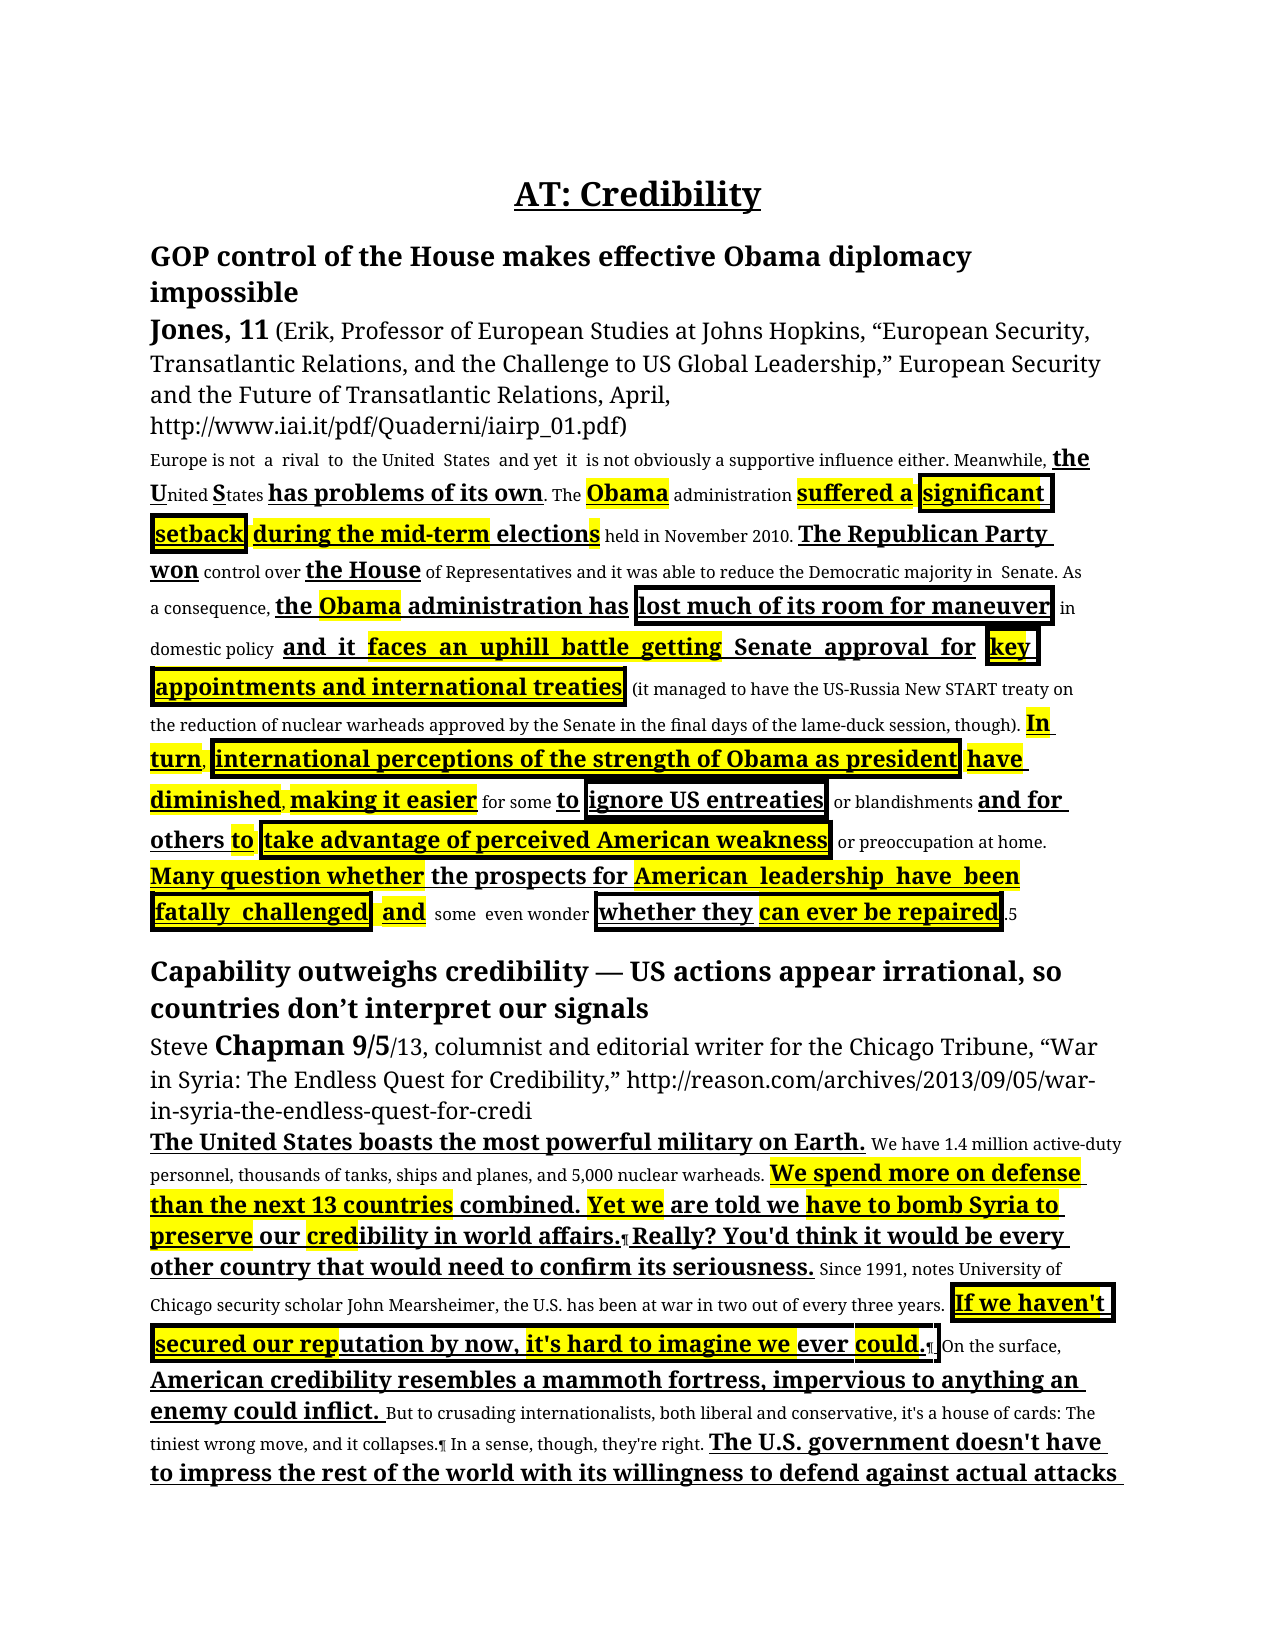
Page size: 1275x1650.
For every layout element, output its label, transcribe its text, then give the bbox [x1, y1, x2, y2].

subtitle GOP control of the House makes effective Obama diplomacy impossible [150, 237, 1125, 311]
text Steve Chapman 9/5/13, columnist and editorial writer for the Chicago Tribune, “War in Syria: The Endless Quest for Credibility,” http://reason.com/archives/2013/09/05/war-in-syria-the-endless-quest-for-credi [150, 1027, 1125, 1126]
subtitle AT: Credibility [150, 171, 1125, 216]
text Jones, 11 (Erik, Professor of European Studies at Johns Hopkins, “European Security, Transatlantic Relations, and the Challenge to US Global Leadership,” European Security and the Future of Transatlantic Relations, April, http://www.iai.it/pdf/Quaderni/iairp_01.pdf) [150, 311, 1125, 441]
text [150, 1126, 1125, 1488]
text Europe is not a rival to the United States and yet it is not obviously a supportive influence either. Meanwhile, the United States has problems of its own. The Obama administration suffered a significant setback during the mid-term elections held in November 2010. The Republican Party won control over the House of Representatives and it was able to reduce the Democratic majority in Senate. As a consequence, the Obama administration has lost much of its room for maneuver in domestic policy and it faces an uphill battle getting Senate approval for key appointments and international treaties (it managed to have the US-Russia New START treaty on the reduction of nuclear warheads approved by the Senate in the final days of the lame-duck session, though). In turn, international perceptions of the strength of Obama as president have diminished, making it easier for some to ignore US entreaties or blandishments and for others to take advantage of perceived American weakness or preoccupation at home. Many question whether the prospects for American leadership have been fatally challenged and some even wonder whether they can ever be repaired.5 [150, 441, 1095, 932]
subtitle Capability outweighs credibility — US actions appear irrational, so countries don’t interpret our signals [150, 953, 1125, 1027]
